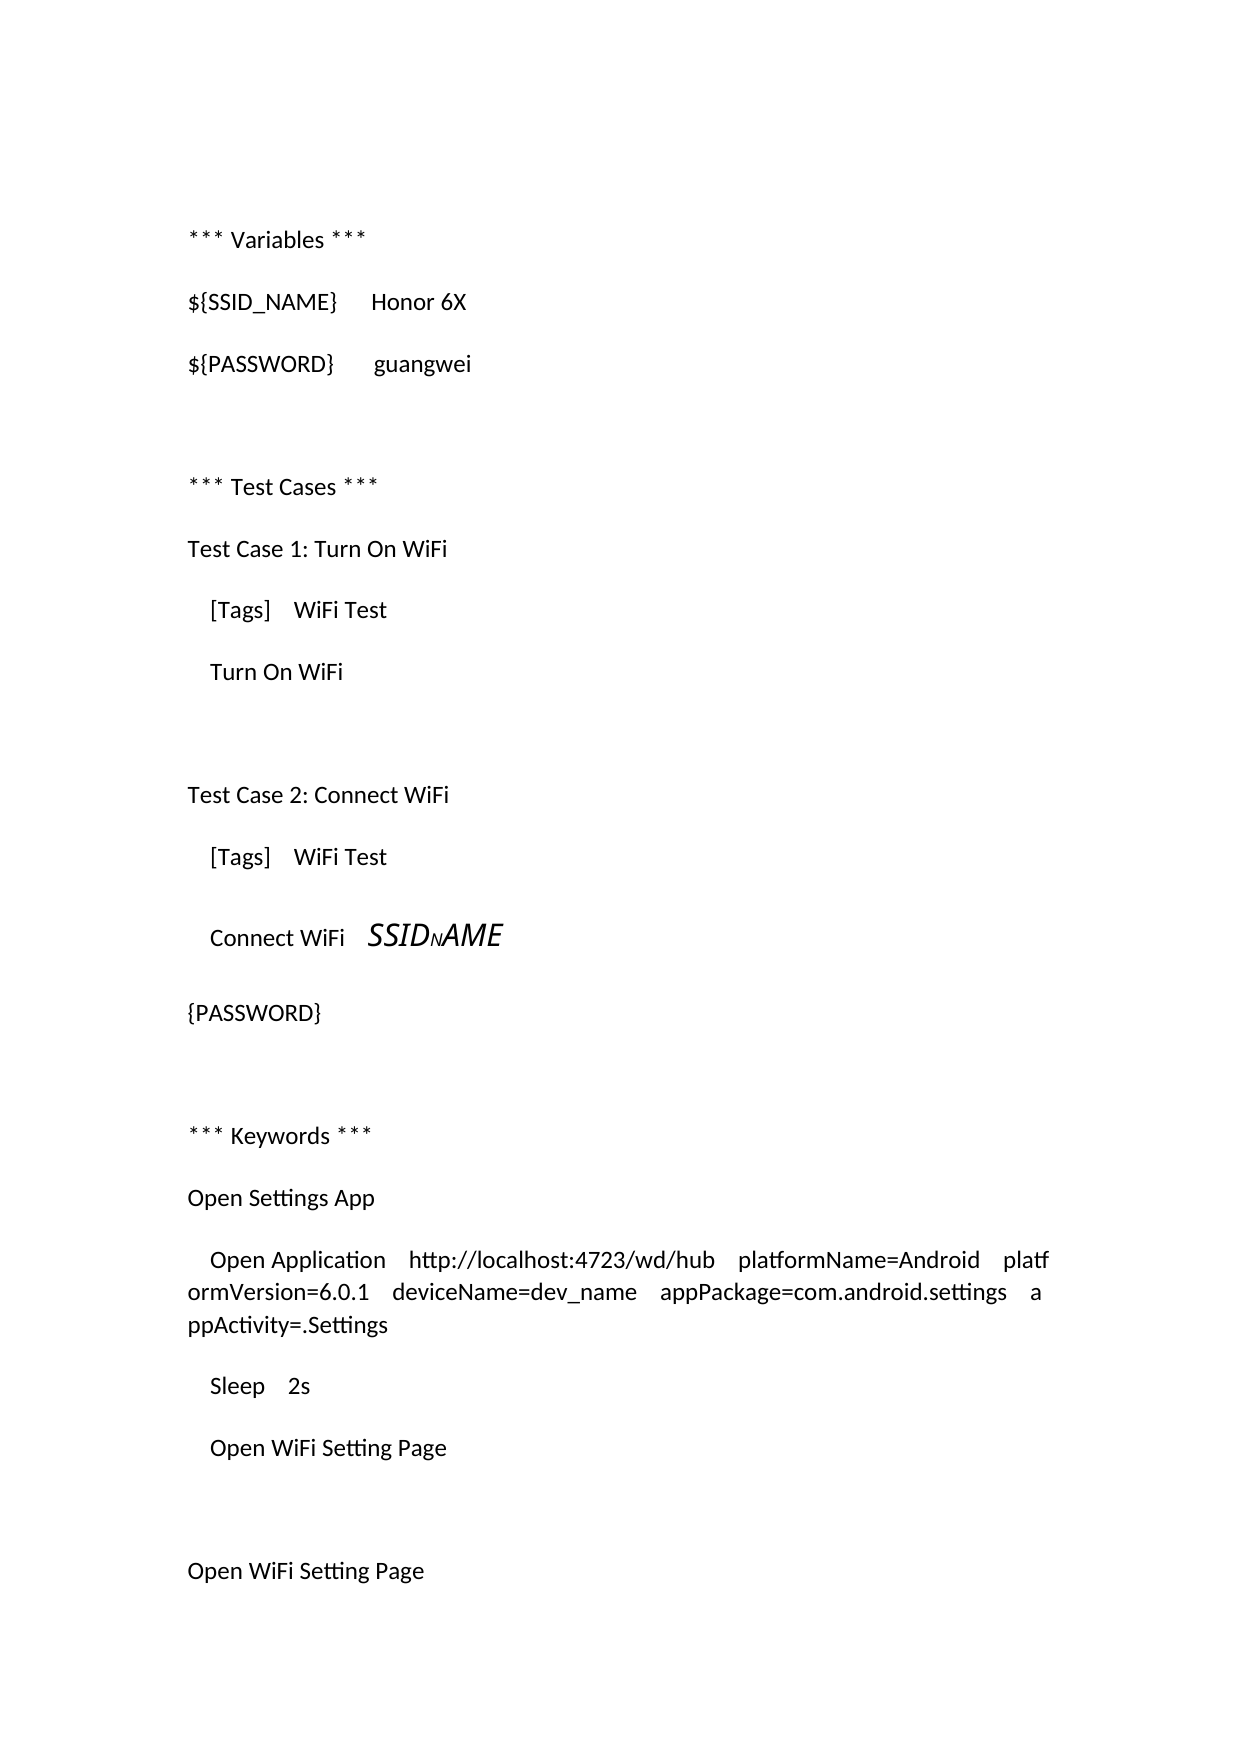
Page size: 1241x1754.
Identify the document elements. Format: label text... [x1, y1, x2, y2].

text Turn On WiFi [187, 655, 1053, 688]
text Open Settings App [187, 1181, 1053, 1214]
text *** Keywords *** [187, 1119, 1053, 1152]
text *** Test Cases *** [187, 470, 1053, 503]
text ${PASSWORD} guangwei [187, 347, 1053, 379]
text ${SSID_NAME} Honor 6X [187, 285, 1053, 318]
text [Tags] WiFi Test [187, 840, 1053, 873]
text {PASSWORD} [187, 996, 1053, 1029]
text Open Application http://localhost:4723/wd/hub platformName=Android platformVersion=6.0.1 deviceName=dev_name appPackage=com.android.settings appActivity=.Settings [187, 1243, 1053, 1340]
text Test Case 1: Turn On WiFi [187, 532, 1053, 564]
text Test Case 2: Connect WiFi [187, 779, 1053, 811]
text Open WiFi Setting Page [187, 1431, 1053, 1464]
text *** Variables *** [187, 224, 1053, 256]
text Sleep 2s [187, 1369, 1053, 1402]
text Connect WiFi SSIDNAME [187, 902, 1053, 967]
text Open WiFi Setting Page [187, 1554, 1053, 1587]
text [Tags] WiFi Test [187, 594, 1053, 626]
